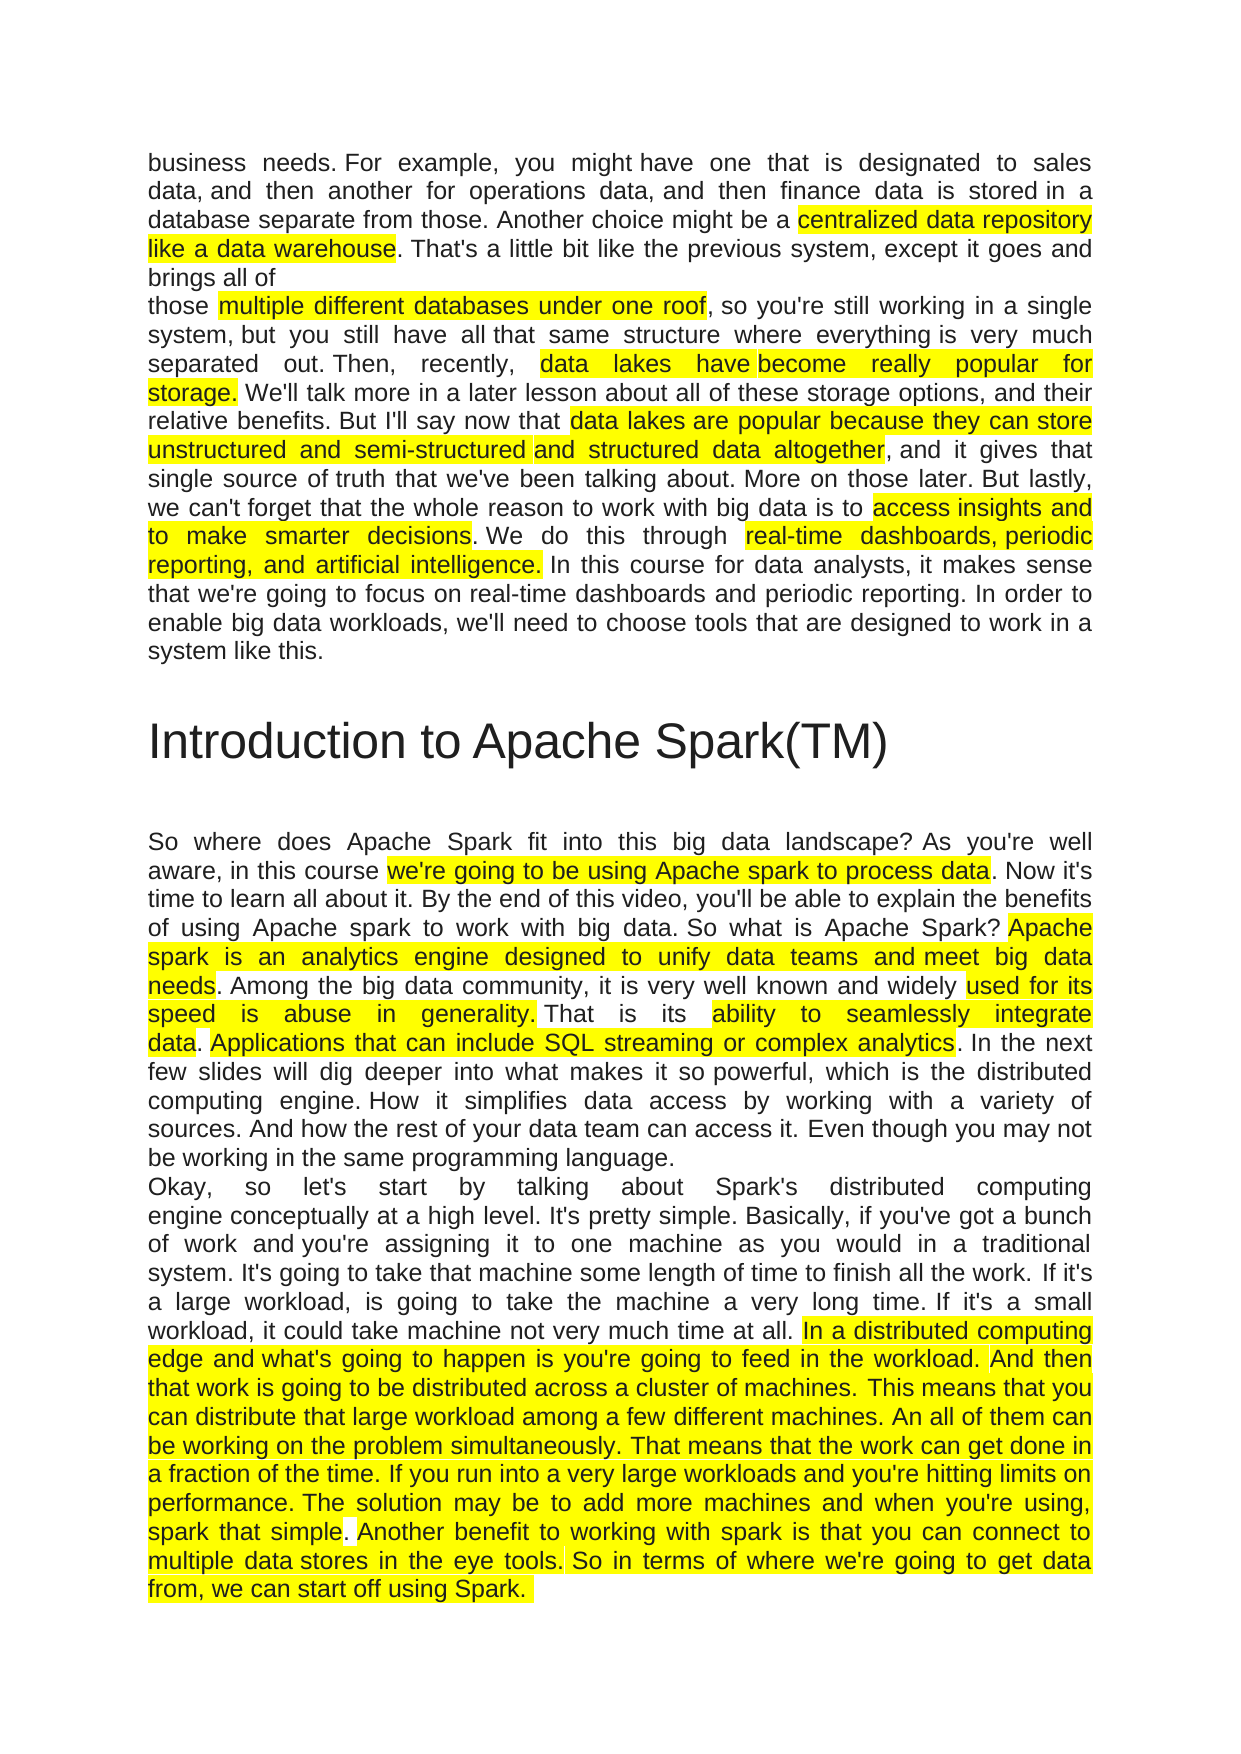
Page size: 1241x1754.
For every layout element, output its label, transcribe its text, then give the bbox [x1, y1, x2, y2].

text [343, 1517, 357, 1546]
text those multiple different databases under one roof, so you're still working in a single system, but you still have all that same structure where everything is very much separated out. Then, recently, data lakes have become really popular for storage. We'll talk more in a later lesson about all of these storage options, and their relative benefits. But I'll say now that data lakes are popular because they can store unstructured and semi-structured and structured data altogether, and it gives that single source of truth that we've been talking about. More on those later. But lastly, we can't forget that the whole reason to work with big data is to access insights and to make smarter decisions. We do this through real-time dashboards, periodic reporting, and artificial intelligence. In this course for data analysts, it makes sense that we're going to focus on real-time dashboards and periodic reporting. In order to enable big data workloads, we'll need to choose tools that are designed to work in a system like this. [148, 291, 1093, 665]
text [148, 148, 1093, 291]
text Okay, so let's start by talking about Spark's distributed computing engine conceptually at a high level. It's pretty simple. Basically, if you've got a bunch of work and you're assigning it to one machine as you would in a traditional system. It's going to take that machine some length of time to finish all the work. If it's a large workload, is going to take the machine a very long time. If it's a small workload, it could take machine not very much time at all. In a distributed computing edge and what's going to happen is you're going to feed in the workload. And then that work is going to be distributed across a cluster of machines. This means that you can distribute that large workload among a few different machines. An all of them can be working on the problem simultaneously. That means that the work can get done in a fraction of the time. If you run into a very large workloads and you're hitting limits on performance. The solution may be to add more machines and when you're using, spark that simple. Another benefit to working with spark is that you can connect to multiple data stores in the eye tools. So in terms of where we're going to get data from, we can start off using Spark. [148, 1172, 1093, 1373]
text So where does Apache Spark fit into this big data landscape? As you're well aware, in this course we're going to be using Apache spark to process data. Now it's time to learn all about it. By the end of this video, you'll be able to explain the benefits of using Apache spark to work with big data. So what is Apache Spark? Apache spark is an analytics engine designed to unify data teams and meet big data needs. Among the big data community, it is very well known and widely used for its speed is abuse in generality. That is its ability to seamlessly integrate data. Applications that can include SQL streaming or complex analytics. In the next few slides will dig deeper into what makes it so powerful, which is the distributed computing engine. How it simplifies data access by working with a variety of sources. And how the rest of your data team can access it. Even though you may not be working in the same programming language. [148, 1028, 1093, 1172]
text So where does Apache Spark fit into this big data landscape? As you're well aware, in this course we're going to be using Apache spark to process data. Now it's time to learn all about it. By the end of this video, you'll be able to explain the benefits of using Apache spark to work with big data. So what is Apache Spark? Apache spark is an analytics engine designed to unify data teams and meet big data needs. Among the big data community, it is very well known and widely used for its speed is abuse in generality. That is its ability to seamlessly integrate data. Applications that can include SQL streaming or complex analytics. In the next few slides will dig deeper into what makes it so powerful, which is the distributed computing engine. How it simplifies data access by working with a variety of sources. And how the rest of your data team can access it. Even though you may not be working in the same programming language. [148, 827, 1093, 942]
subtitle Introduction to Apache Spark(TM) [148, 712, 1093, 769]
